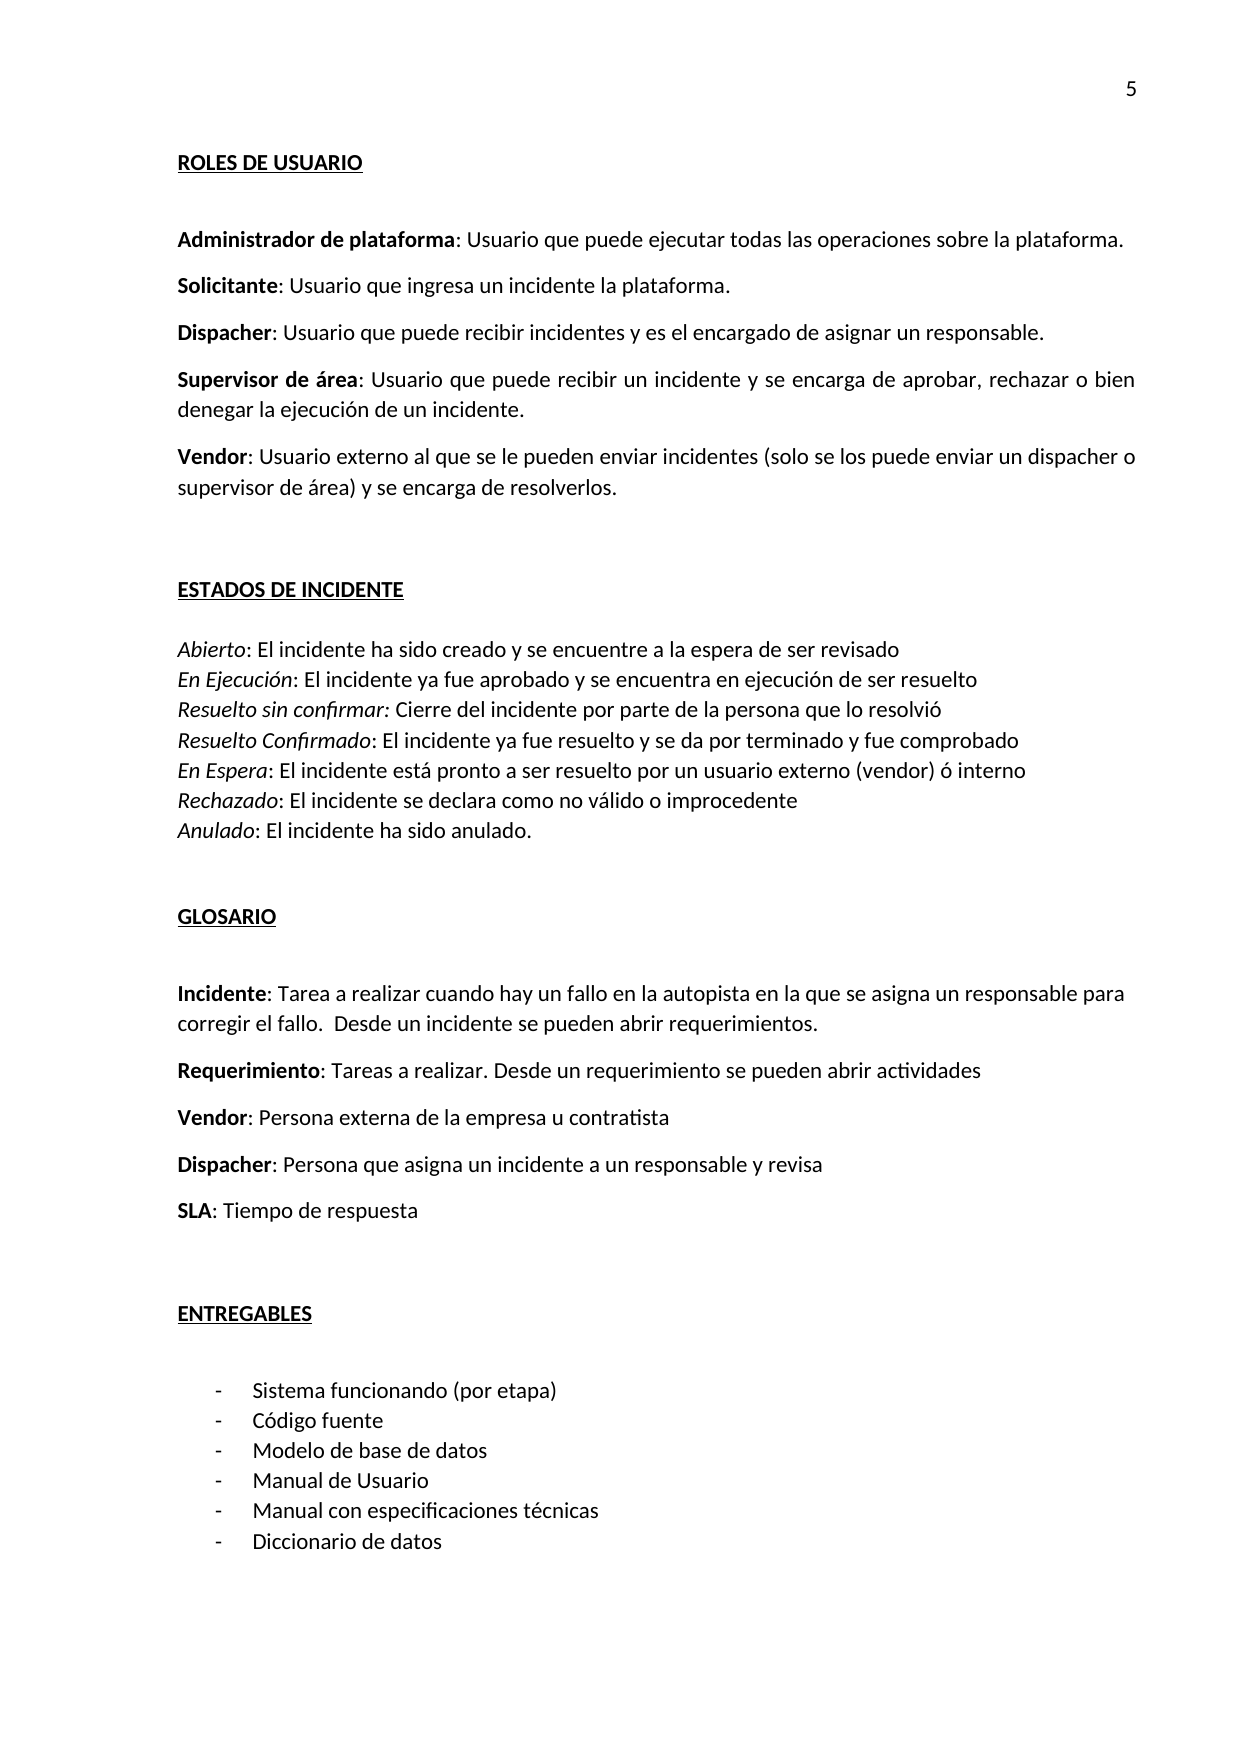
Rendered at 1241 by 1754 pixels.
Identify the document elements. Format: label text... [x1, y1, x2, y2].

list Rechazado: El incidente se declara como no válido o improcedente [177, 786, 1137, 814]
text Requerimiento: Tareas a realizar. Desde un requerimiento se pueden abrir actividades [177, 1056, 1137, 1084]
subtitle GLOSARIO [177, 902, 1137, 930]
list Manual de Usuario [215, 1466, 1137, 1494]
subtitle ESTADOS DE INCIDENTE [177, 575, 1137, 603]
text Vendor: Persona externa de la empresa u contratista [177, 1103, 1137, 1131]
list Resuelto Confirmado: El incidente ya fue resuelto y se da por terminado y fue comprobado [177, 726, 1137, 754]
list Código fuente [215, 1406, 1137, 1434]
list Anulado: El incidente ha sido anulado. [177, 816, 1137, 844]
text SLA: Tiempo de respuesta [177, 1197, 1137, 1224]
text Dispacher: Usuario que puede recibir incidentes y es el encargado de asignar un responsable. [177, 318, 1137, 346]
list Diccionario de datos [215, 1527, 1137, 1555]
text Administrador de plataforma: Usuario que puede ejecutar todas las operaciones sobre la plataforma. [177, 225, 1137, 253]
text Incidente: Tarea a realizar cuando hay un fallo en la autopista en la que se asigna un responsable para corregir el fallo. Desde un incidente se pueden abrir requerimientos. [177, 979, 1137, 1037]
subtitle ROLES DE USUARIO [177, 148, 1137, 176]
subtitle ENTREGABLES [177, 1299, 1137, 1327]
list En Espera: El incidente está pronto a ser resuelto por un usuario externo (vendor) ó interno [177, 756, 1137, 784]
list Modelo de base de datos [215, 1436, 1137, 1464]
text Vendor: Usuario externo al que se le pueden enviar incidentes (solo se los puede enviar un dispacher o supervisor de área) y se encarga de resolverlos. [177, 442, 1137, 501]
list Manual con especificaciones técnicas [215, 1497, 1137, 1524]
text Dispacher: Persona que asigna un incidente a un responsable y revisa [177, 1150, 1137, 1178]
text Solicitante: Usuario que ingresa un incidente la plataforma. [177, 272, 1137, 299]
list Sistema funcionando (por etapa) [215, 1376, 1137, 1404]
list Resuelto sin confirmar: Cierre del incidente por parte de la persona que lo resolvió [177, 696, 1137, 723]
text Supervisor de área: Usuario que puede recibir un incidente y se encarga de aprobar, rechazar o bien denegar la ejecución de un incidente. [177, 365, 1137, 423]
list En Ejecución: El incidente ya fue aprobado y se encuentra en ejecución de ser resuelto [177, 665, 1137, 693]
list Abierto: El incidente ha sido creado y se encuentre a la espera de ser revisado [177, 635, 1137, 663]
